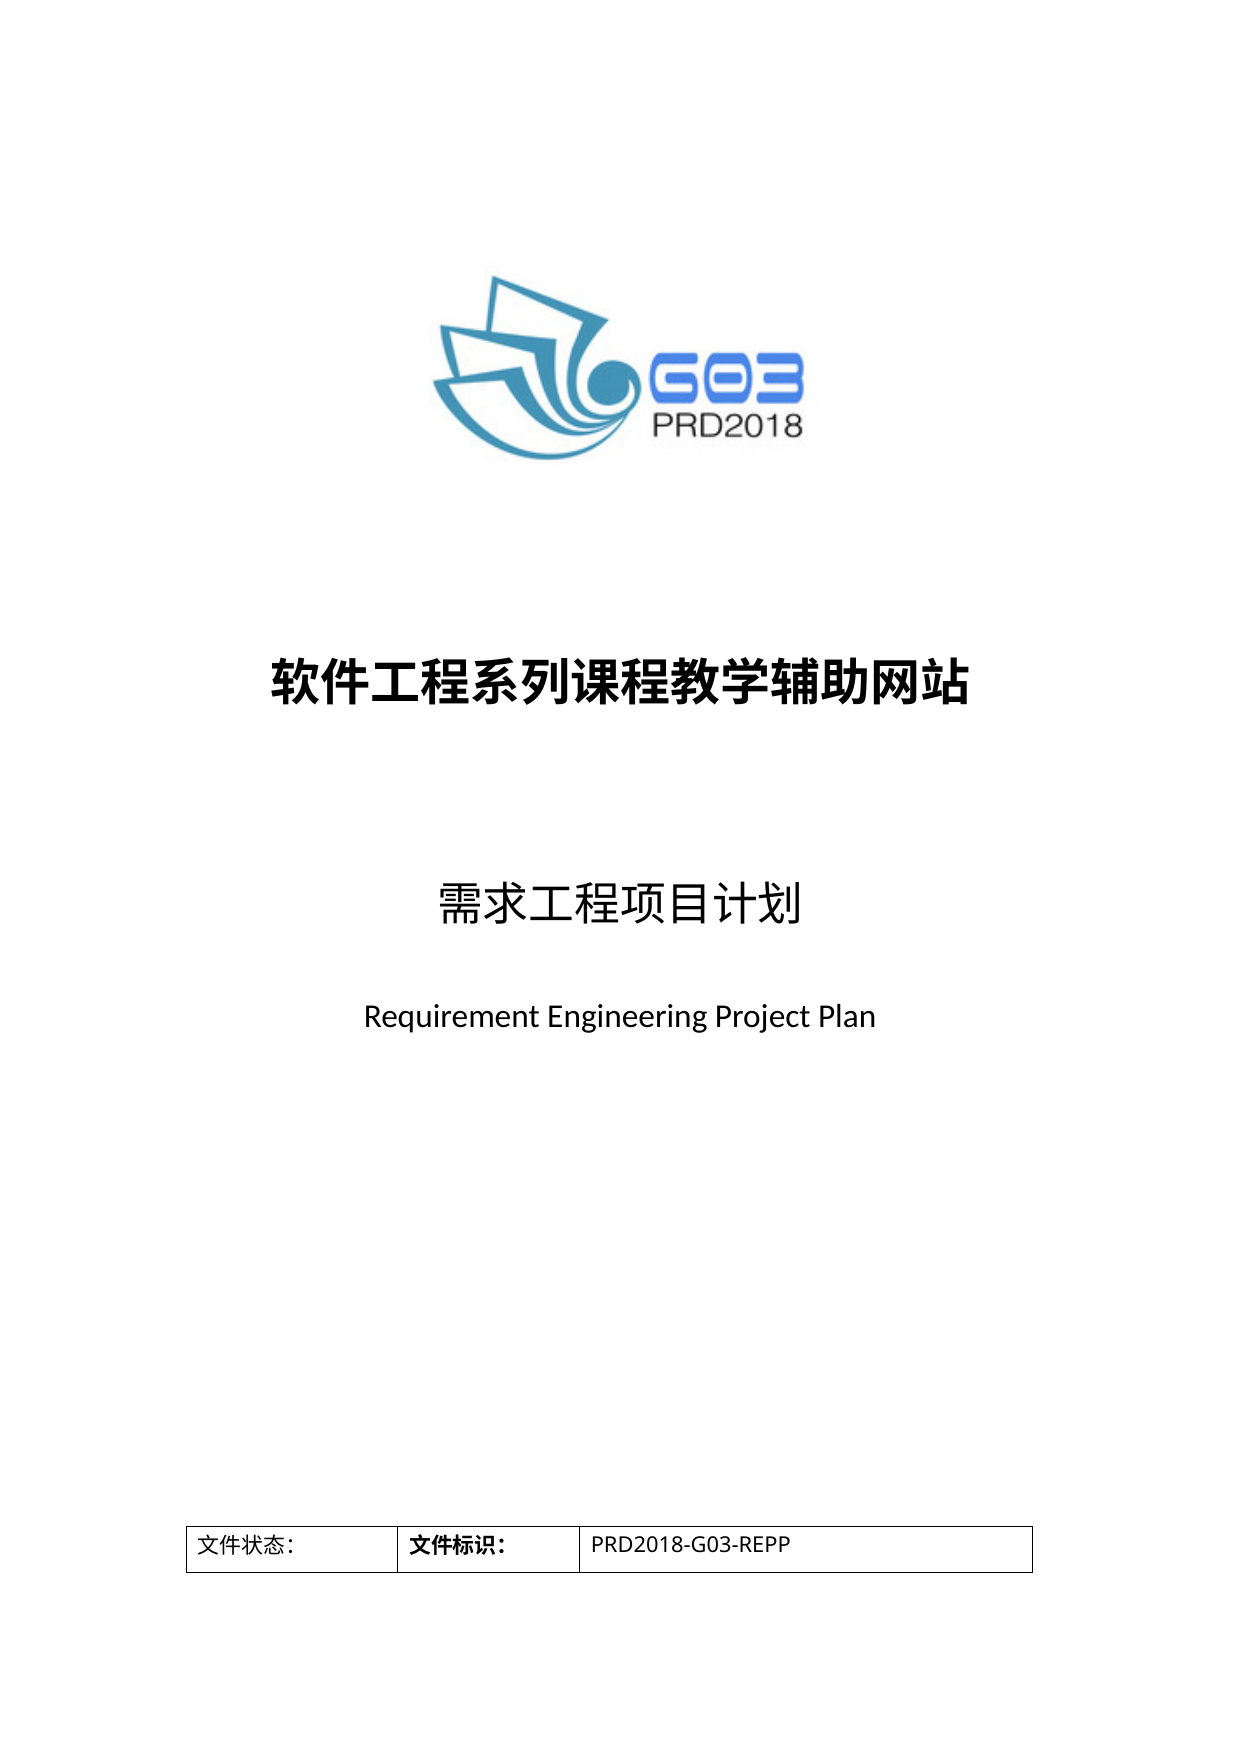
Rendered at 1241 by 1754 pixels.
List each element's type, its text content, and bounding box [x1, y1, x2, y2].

text 软件工程系列课程教学辅助网站 [187, 630, 1053, 728]
table_header 文件标识： [398, 1527, 579, 1572]
table_header 文件状态： [ ]草稿 [ ]正式发布 [√]修改中 [187, 1527, 397, 1572]
text 需求工程项目计划 [187, 852, 1053, 949]
text Requirement Engineering Project Plan [187, 982, 1053, 1047]
picture [401, 162, 839, 600]
table_header PRD2018-G03-REPP [580, 1527, 1032, 1572]
